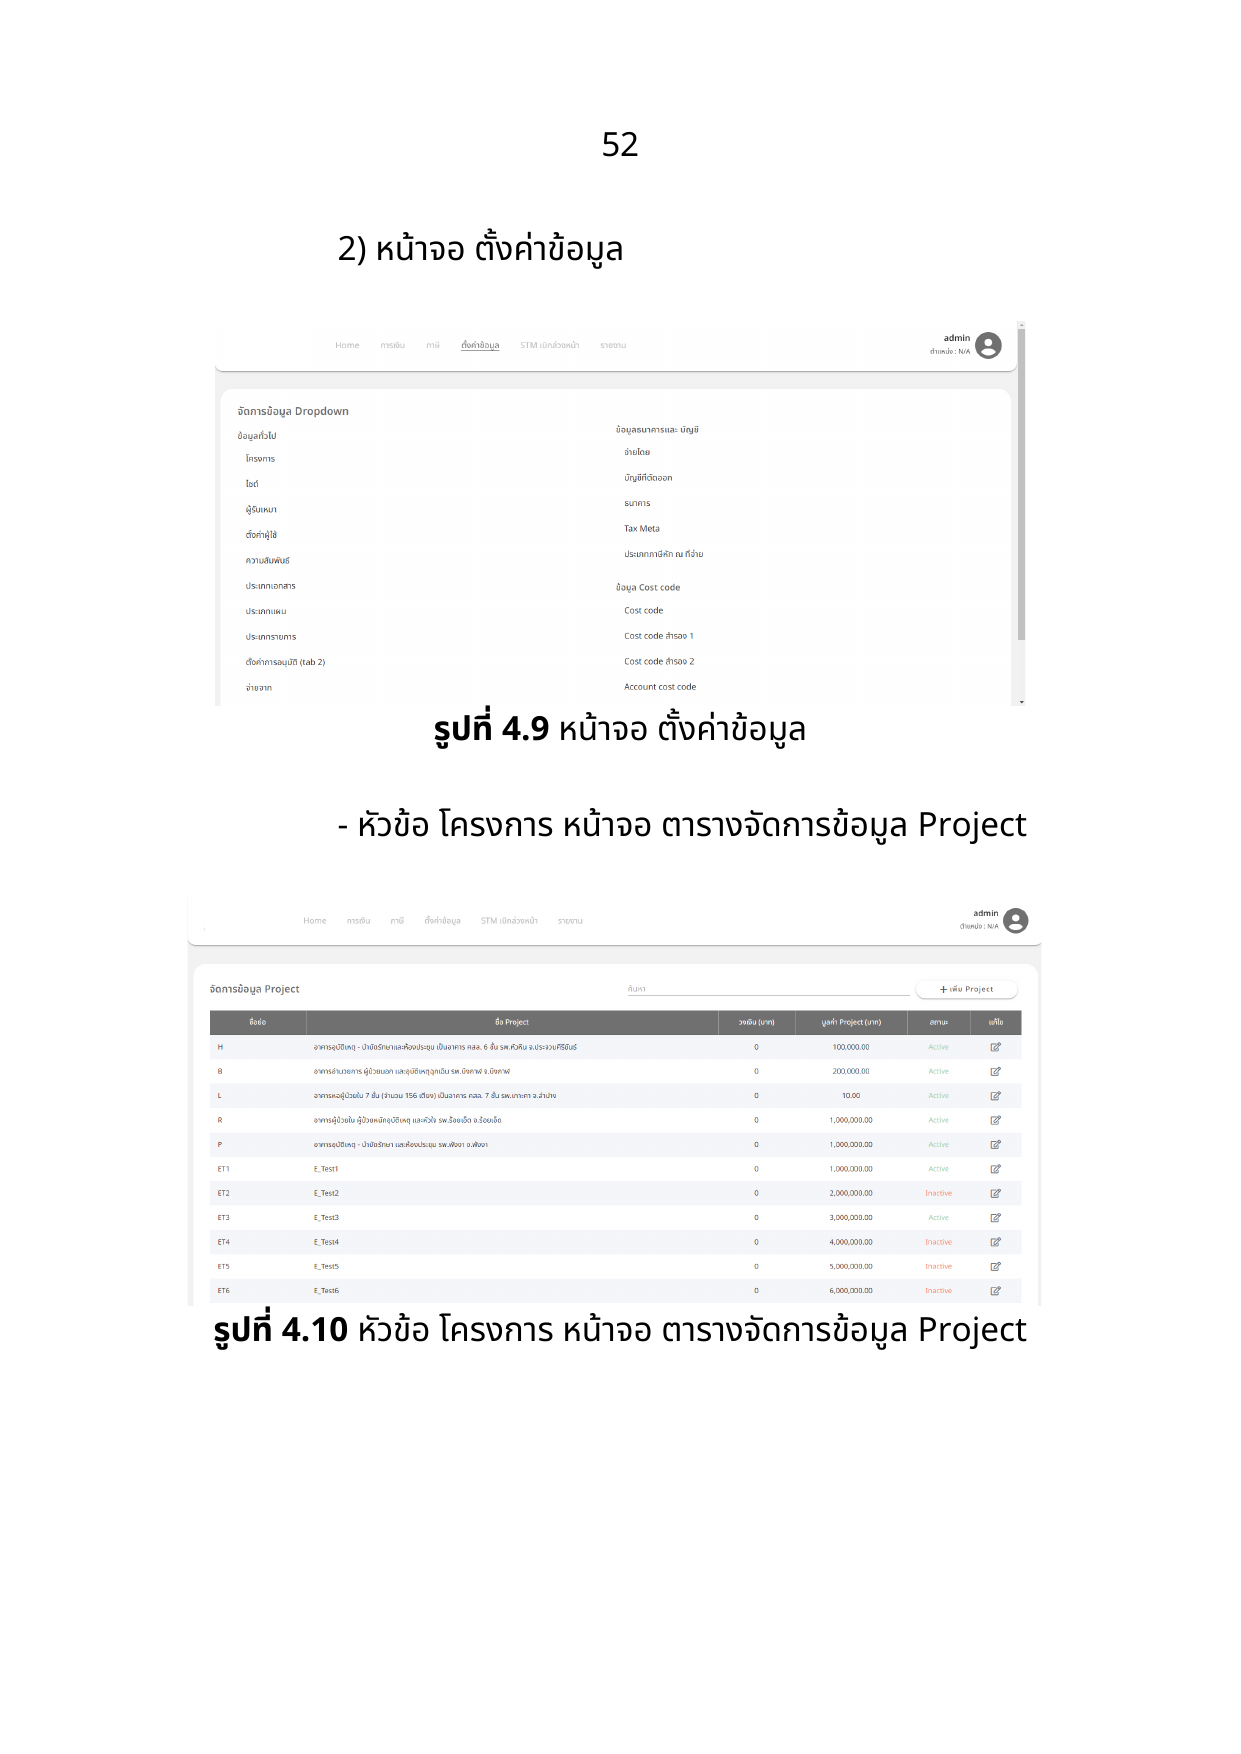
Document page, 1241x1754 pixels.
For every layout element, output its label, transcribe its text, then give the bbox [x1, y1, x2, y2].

text รูปที่ 4.10 หัวข้อ โครงการ หน้าจอ ตารางจัดการข้อมูล Project [187, 1306, 1053, 1356]
text 2) หน้าจอ ตั้งค่าข้อมูล [187, 225, 1053, 276]
text รูปที่ 4.9 หน้าจอ ตั้งค่าข้อมูล [187, 705, 1053, 756]
picture [187, 897, 1042, 1306]
text - หัวข้อ โครงการ หน้าจอ ตารางจัดการข้อมูล Project [187, 801, 1053, 852]
picture [215, 321, 1026, 706]
